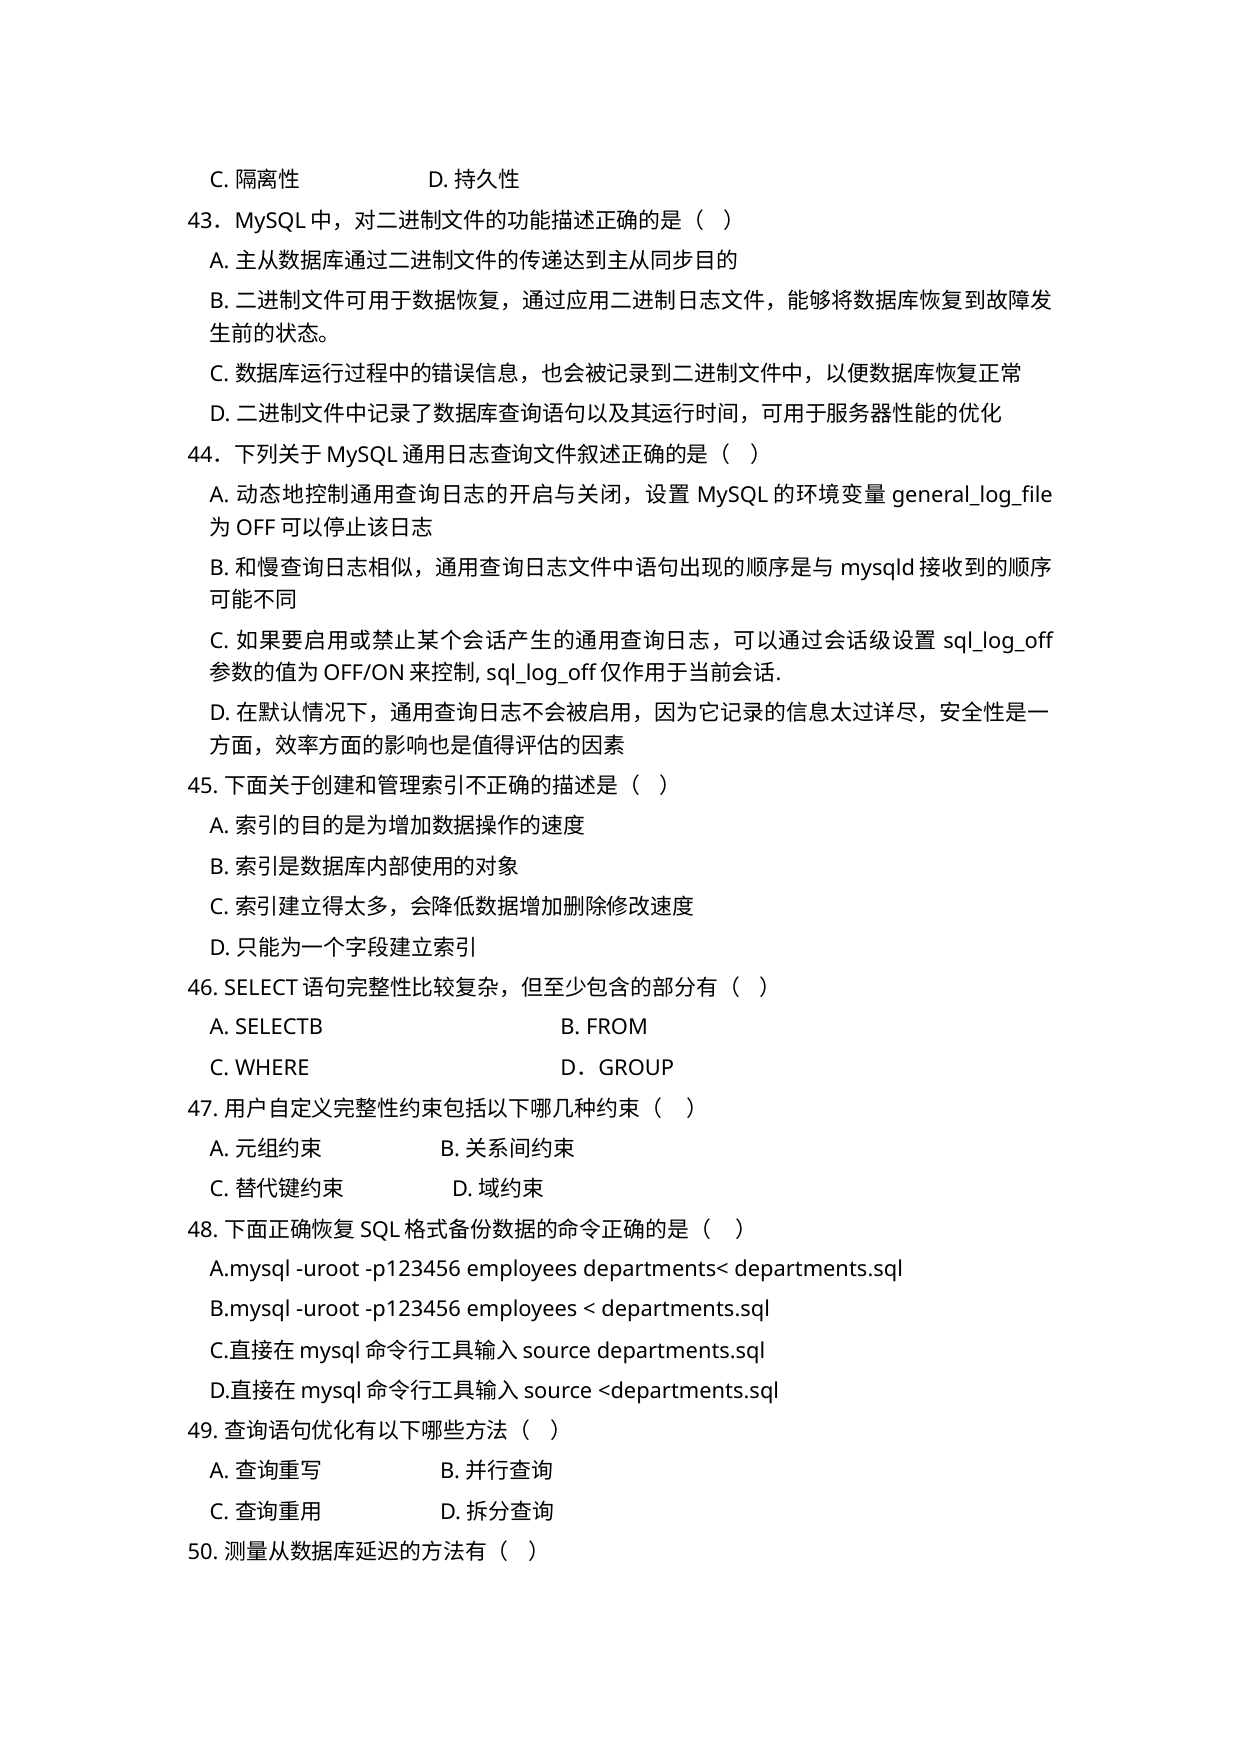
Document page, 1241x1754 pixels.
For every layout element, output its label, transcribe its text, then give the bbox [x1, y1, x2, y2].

text D. 二进制文件中记录了数据库查询语句以及其运行时间，可用于服务器性能的优化 [209, 396, 1053, 428]
text C. 如果要启用或禁止某个会话产生的通用查询日志，可以通过会话级设置sql_log_off参数的值为OFF/ON来控制, sql_log_off仅作用于当前会话. [209, 622, 1053, 687]
text C. 索引建立得太多，会降低数据增加删除修改速度 [209, 889, 1053, 921]
text A. 元组约束 B. 关系间约束 [209, 1131, 1053, 1163]
text 44．下列关于MySQL通用日志查询文件叙述正确的是（ ） [187, 436, 1053, 469]
text C. 数据库运行过程中的错误信息，也会被记录到二进制文件中，以便数据库恢复正常 [209, 356, 1053, 388]
text C. 替代键约束 D. 域约束 [209, 1171, 1053, 1203]
text C. 查询重用 D. 拆分查询 [209, 1493, 1053, 1526]
text B.mysql -uroot -p123456 employees < departments.sql [209, 1292, 1053, 1324]
text A.mysql -uroot -p123456 employees departments< departments.sql [209, 1252, 1053, 1284]
text C. 隔离性 D. 持久性 [209, 162, 1053, 194]
text 43．MySQL中，对二进制文件的功能描述正确的是（ ） [187, 202, 1053, 235]
text A. 动态地控制通用查询日志的开启与关闭，设置MySQL的环境变量general_log_file为OFF可以停止该日志 [209, 477, 1053, 542]
text D. 只能为一个字段建立索引 [209, 929, 1053, 962]
text 50. 测量从数据库延迟的方法有（ ） [187, 1534, 1053, 1566]
text 48. 下面正确恢复SQL格式备份数据的命令正确的是（ ） [187, 1211, 1053, 1244]
text B. 二进制文件可用于数据恢复，通过应用二进制日志文件，能够将数据库恢复到故障发生前的状态。 [209, 283, 1053, 348]
text 47. 用户自定义完整性约束包括以下哪几种约束（ ） [187, 1090, 1053, 1123]
text 46. SELECT语句完整性比较复杂，但至少包含的部分有（ ） [187, 969, 1053, 1002]
text A. 主从数据库通过二进制文件的传递达到主从同步目的 [209, 243, 1053, 275]
text C.直接在mysql命令行工具输入source departments.sql [209, 1332, 1053, 1365]
text 49. 查询语句优化有以下哪些方法（ ） [187, 1413, 1053, 1445]
text A. SELECTB B. FROM [209, 1010, 1053, 1042]
text A. 查询重写 B. 并行查询 [209, 1453, 1053, 1486]
text D. 在默认情况下，通用查询日志不会被启用，因为它记录的信息太过详尽，安全性是一方面，效率方面的影响也是值得评估的因素 [209, 695, 1053, 760]
text C. WHERE D．GROUP [209, 1050, 1053, 1083]
text B. 和慢查询日志相似，通用查询日志文件中语句出现的顺序是与mysqld接收到的顺序可能不同 [209, 549, 1053, 614]
text A. 索引的目的是为增加数据操作的速度 [209, 808, 1053, 841]
text B. 索引是数据库内部使用的对象 [209, 848, 1053, 881]
text D.直接在mysql命令行工具输入source <departments.sql [209, 1373, 1053, 1405]
text 45. 下面关于创建和管理索引不正确的描述是（ ） [187, 768, 1053, 800]
